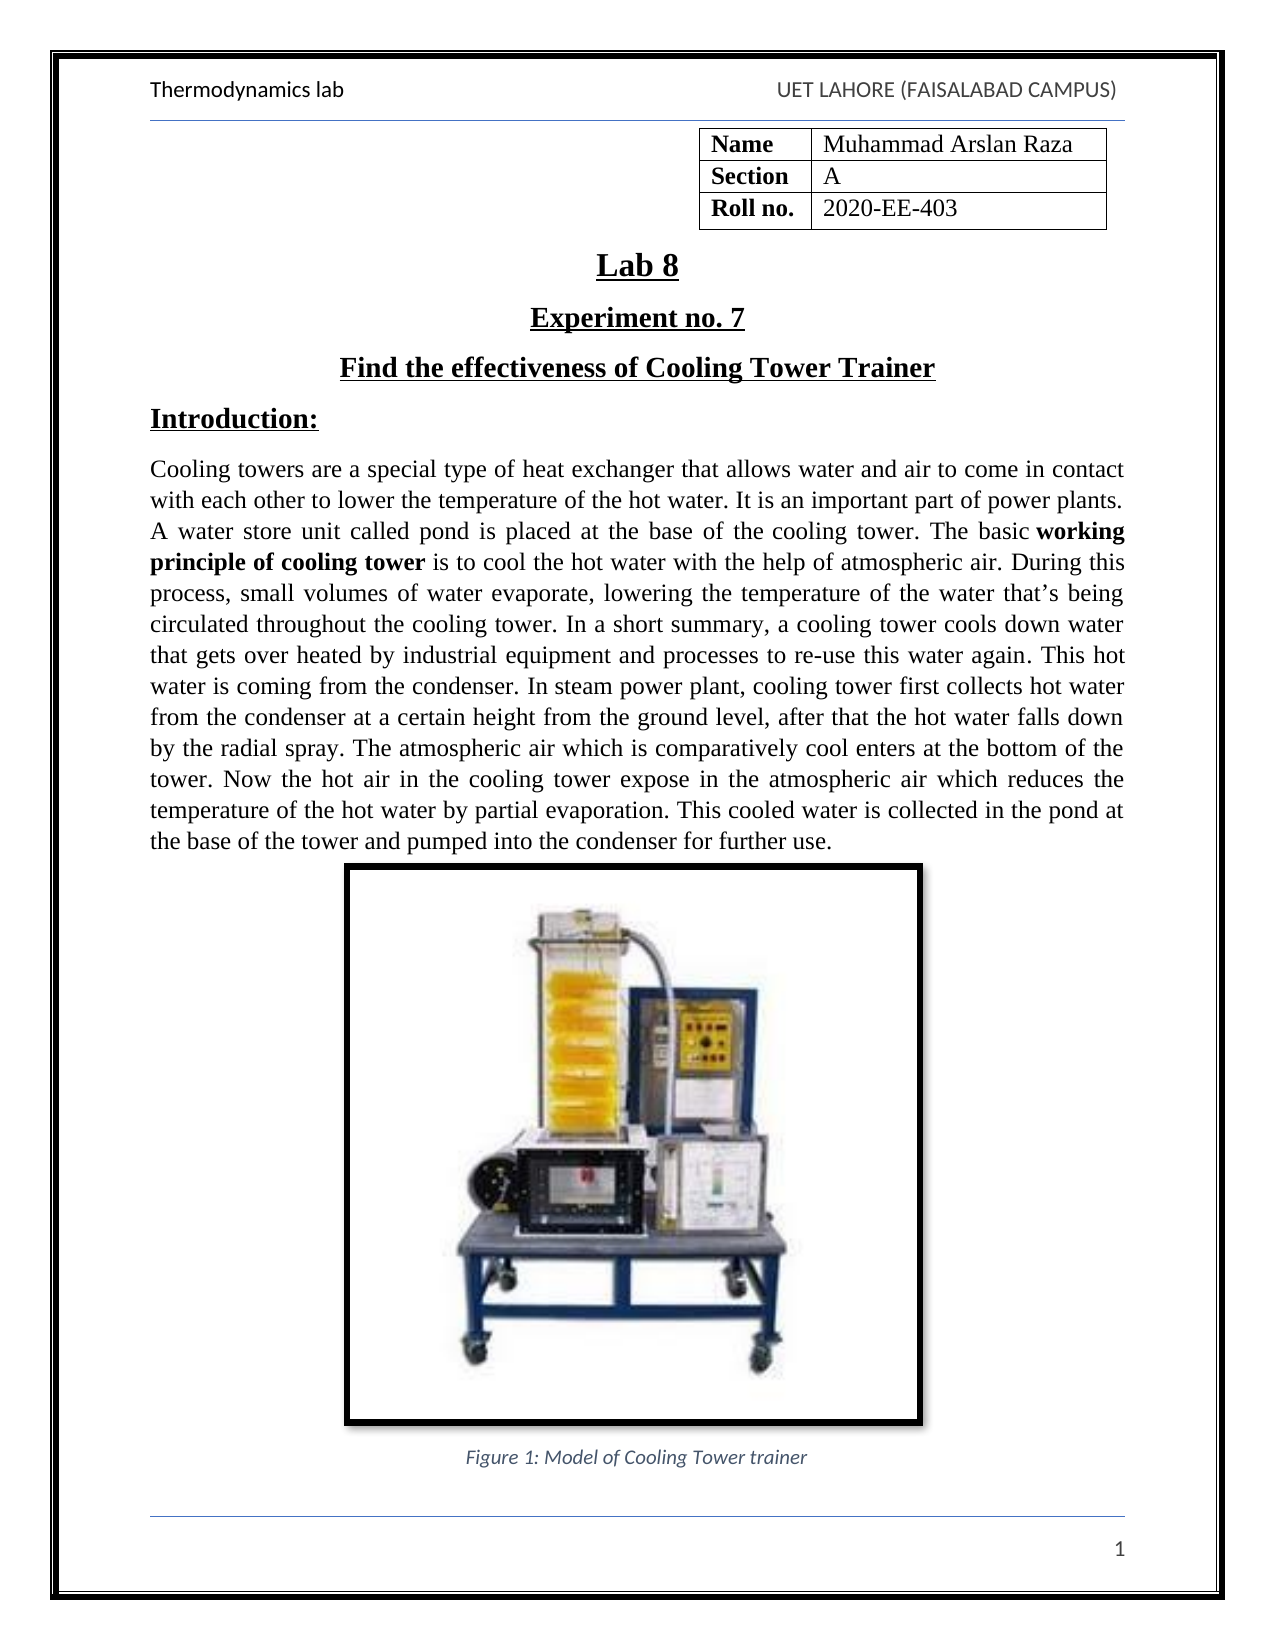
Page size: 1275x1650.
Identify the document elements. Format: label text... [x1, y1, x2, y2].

table_cell 2020-EE-403 [812, 193, 1106, 229]
text Experiment no. 7 [150, 300, 1125, 334]
text Find the effectiveness of Cooling Tower Trainer [150, 351, 1125, 384]
text Introduction: [150, 401, 1125, 434]
text Figure 1: Model of Cooling Tower trainer [150, 1444, 1125, 1469]
picture [350, 870, 917, 1419]
table_cell Section [700, 161, 811, 192]
table_cell A [812, 161, 1106, 192]
table_header Name [700, 129, 811, 160]
table_header Muhammad Arslan Raza [812, 129, 1106, 160]
table_cell Roll no. [700, 193, 811, 229]
text Lab 8 [150, 245, 1125, 284]
text Cooling towers are a special type of heat exchanger that allows water and air to come in contact with each other to lower the temperature of the hot water. It is an important part of power plants. A water store unit called pond is placed at the base of the cooling tower. The basic working principle of cooling tower is to cool the hot water with the help of atmospheric air. During this process, small volumes of water evaporate, lowering the temperature of the water that’s being circulated throughout the cooling tower. In a short summary, a cooling tower cools down water that gets over heated by industrial equipment and processes to re-use this water again. This hot water is coming from the condenser. In steam power plant, cooling tower first collects hot water from the condenser at a certain height from the ground level, after that the hot water falls down by the radial spray. The atmospheric air which is comparatively cool enters at the bottom of the tower. Now the hot air in the cooling tower expose in the atmospheric air which reduces the temperature of the hot water by partial evaporation. This cooled water is collected in the pond at the base of the tower and pumped into the condenser for further use. [150, 638, 1125, 855]
